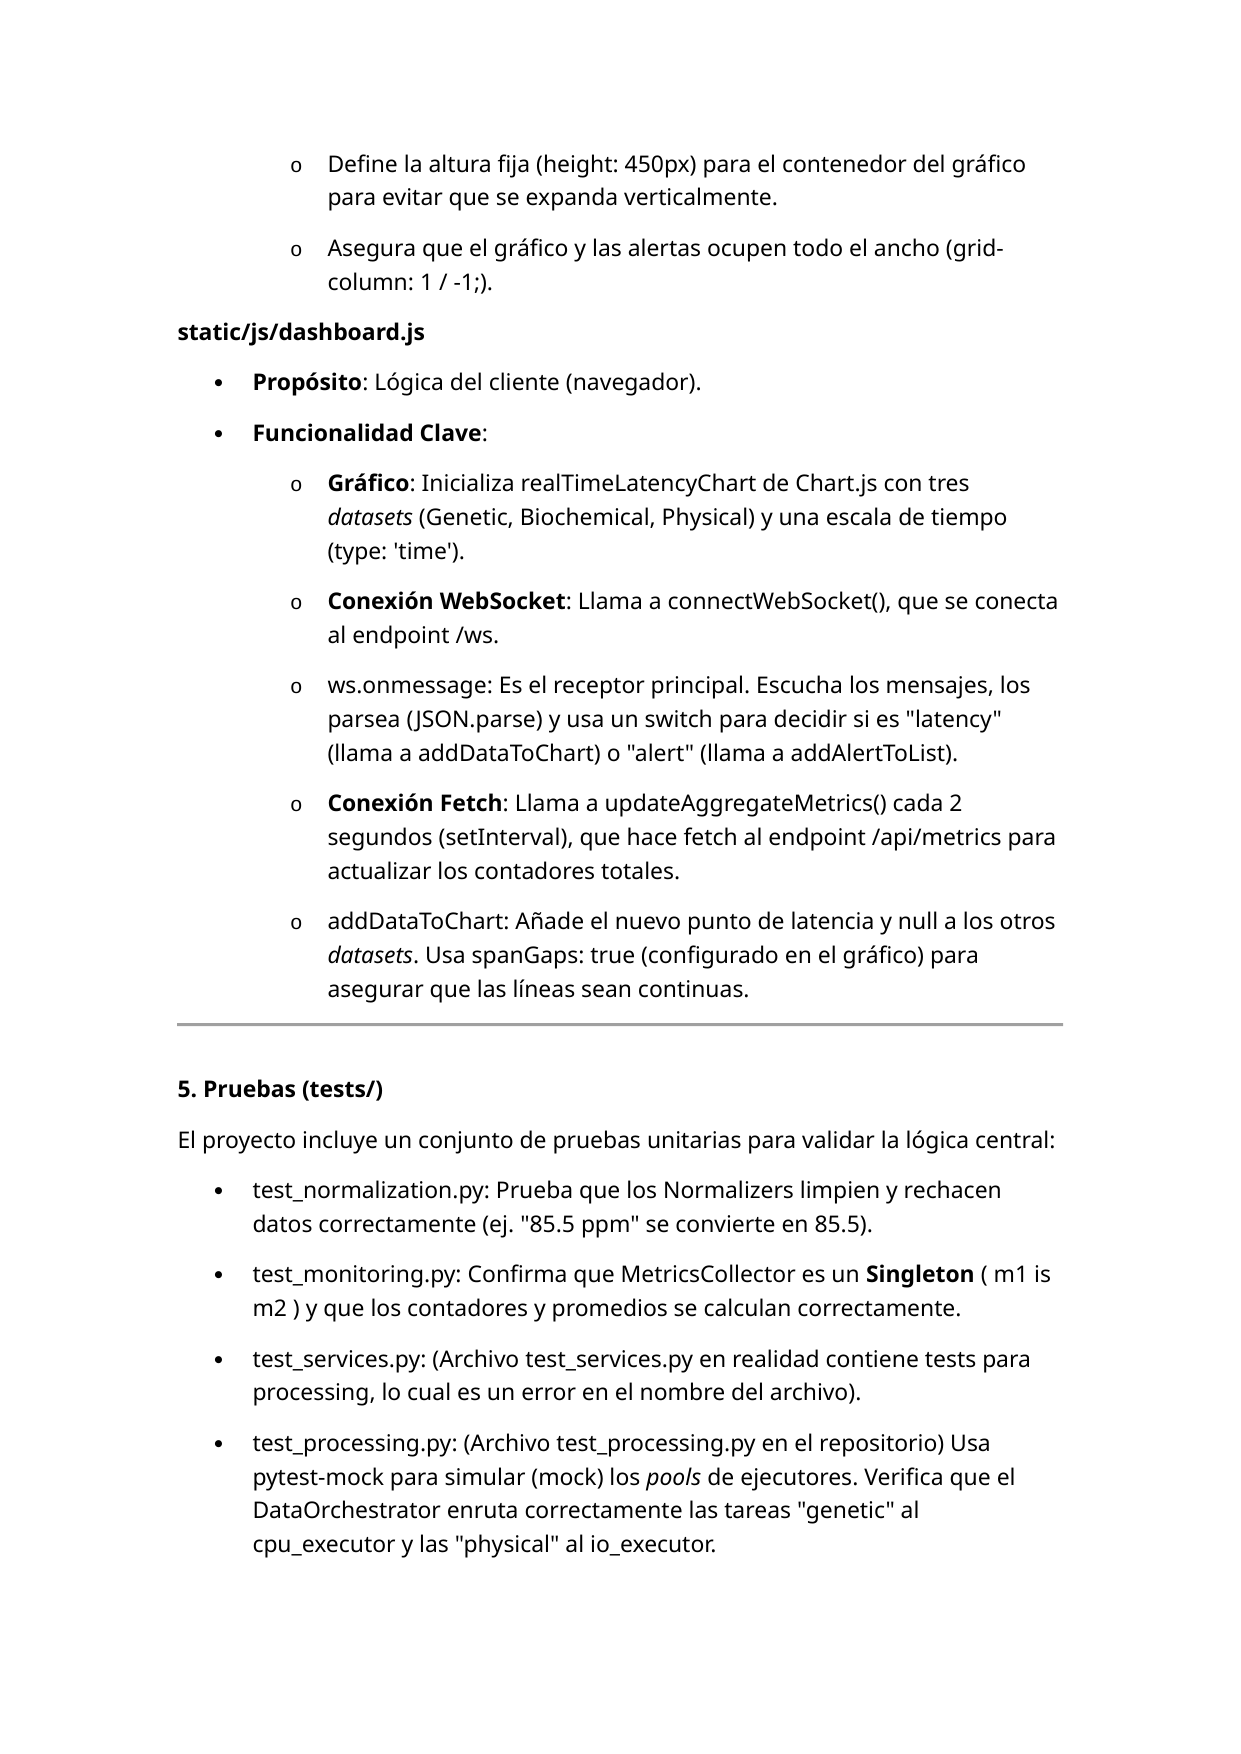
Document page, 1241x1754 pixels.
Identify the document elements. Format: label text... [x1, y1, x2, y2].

list Define la altura fija (height: 450px) para el contenedor del gráfico para evitar que se expanda verticalmente. [290, 148, 1063, 213]
list Conexión WebSocket: Llama a connectWebSocket(), que se conecta al endpoint /ws. [290, 585, 1063, 650]
text 5. Pruebas (tests/) [177, 1073, 1063, 1105]
list addDataToChart: Añade el nuevo punto de latencia y null a los otros datasets. Usa spanGaps: true (configurado en el gráfico) para asegurar que las líneas sean continuas. [290, 905, 1063, 1004]
text static/js/dashboard.js [177, 316, 1063, 347]
list test_processing.py: (Archivo test_processing.py en el repositorio) Usa pytest-mock para simular (mock) los pools de ejecutores. Verifica que el DataOrchestrator enruta correctamente las tareas "genetic" al cpu_executor y las "physical" al io_executor. [215, 1427, 1063, 1559]
list ws.onmessage: Es el receptor principal. Escucha los mensajes, los parsea (JSON.parse) y usa un switch para decidir si es "latency" (llama a addDataToChart) o "alert" (llama a addAlertToList). [290, 669, 1063, 768]
list Funcionalidad Clave: [215, 417, 1063, 448]
list Propósito: Lógica del cliente (navegador). [215, 366, 1063, 398]
list Asegura que el gráfico y las alertas ocupen todo el ancho (grid-column: 1 / -1;). [290, 232, 1063, 297]
list test_monitoring.py: Confirma que MetricsCollector es un Singleton ( m1 is m2 ) y que los contadores y promedios se calculan correctamente. [215, 1258, 1063, 1323]
list Gráfico: Inicializa realTimeLatencyChart de Chart.js con tres datasets (Genetic, Biochemical, Physical) y una escala de tiempo (type: 'time'). [290, 467, 1063, 566]
list Conexión Fetch: Llama a updateAggregateMetrics() cada 2 segundos (setInterval), que hace fetch al endpoint /api/metrics para actualizar los contadores totales. [290, 787, 1063, 886]
list test_normalization.py: Prueba que los Normalizers limpien y rechacen datos correctamente (ej. "85.5 ppm" se convierte en 85.5). [215, 1174, 1063, 1239]
text El proyecto incluye un conjunto de pruebas unitarias para validar la lógica central: [177, 1124, 1063, 1155]
list test_services.py: (Archivo test_services.py en realidad contiene tests para processing, lo cual es un error en el nombre del archivo). [215, 1343, 1063, 1408]
